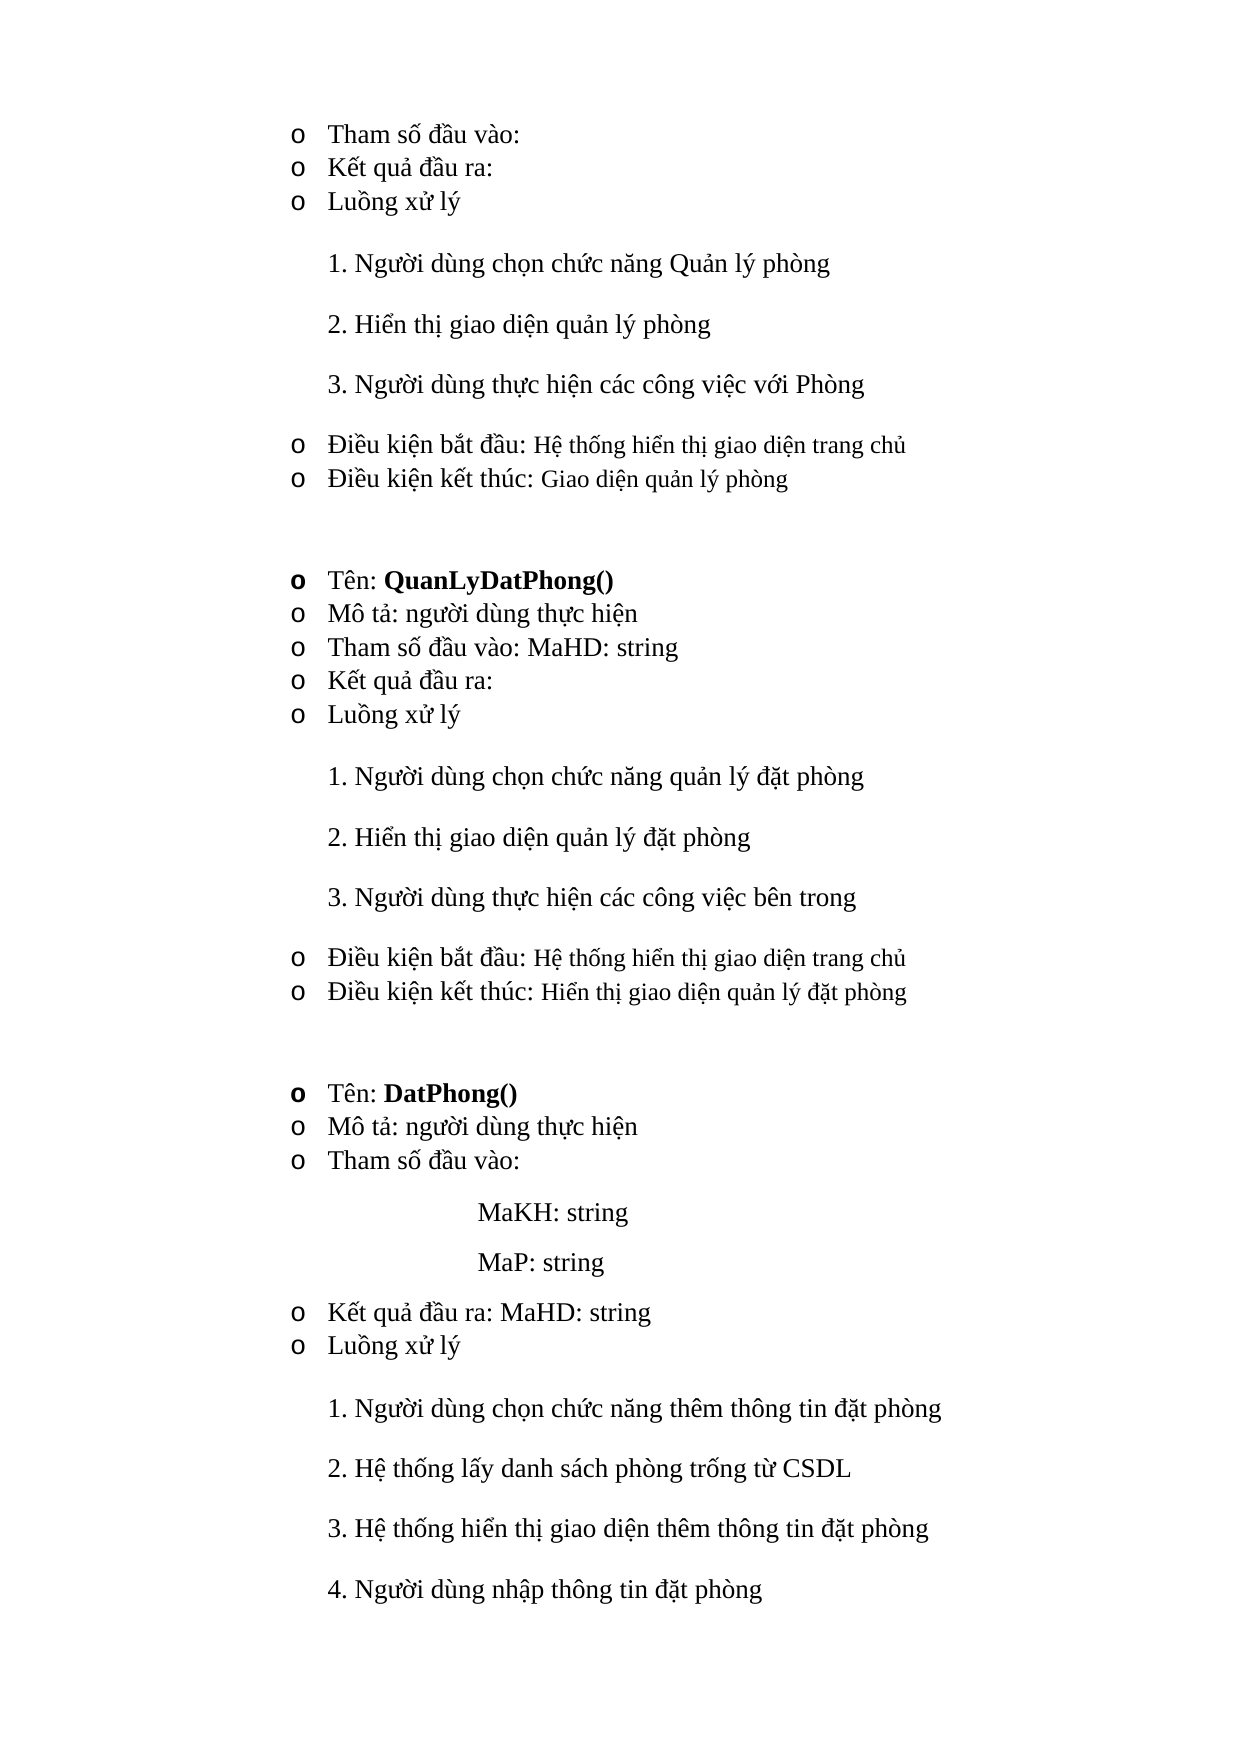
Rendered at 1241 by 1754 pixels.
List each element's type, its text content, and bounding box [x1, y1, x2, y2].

text 2. Hiển thị giao diện quản lý phòng [327, 308, 1122, 339]
list Tham số đầu vào: [290, 118, 1122, 152]
list Luồng xử lý [290, 1329, 1122, 1363]
text 1. Người dùng chọn chức năng quản lý đặt phòng [327, 760, 1122, 792]
text 1. Người dùng chọn chức năng Quản lý phòng [327, 248, 1122, 279]
text 2. Hệ thống lấy danh sách phòng trống từ CSDL [327, 1452, 1122, 1483]
list Luồng xử lý [290, 698, 1122, 731]
list Kết quả đầu ra: [290, 152, 1122, 185]
list Tên: QuanLyDatPhong() [290, 564, 1122, 597]
list Điều kiện kết thúc: Giao diện quản lý phòng [290, 462, 1122, 495]
text 3. Hệ thống hiển thị giao diện thêm thông tin đặt phòng [327, 1512, 1122, 1543]
text MaKH: string [477, 1196, 1122, 1227]
text 1. Người dùng chọn chức năng thêm thông tin đặt phòng [327, 1392, 1122, 1423]
list Điều kiện bắt đầu: Hệ thống hiển thị giao diện trang chủ [290, 428, 1122, 462]
list Kết quả đầu ra: [290, 664, 1122, 698]
list Điều kiện kết thúc: Hiển thị giao diện quản lý đặt phòng [290, 975, 1122, 1008]
list Tham số đầu vào: MaHD: string [290, 631, 1122, 664]
text 3. Người dùng thực hiện các công việc với Phòng [327, 368, 1122, 399]
list Tham số đầu vào: [290, 1144, 1122, 1177]
list Mô tả: người dùng thực hiện [290, 1110, 1122, 1144]
text 3. Người dùng thực hiện các công việc bên trong [327, 881, 1122, 912]
text 2. Hiển thị giao diện quản lý đặt phòng [327, 821, 1122, 852]
text 4. Người dùng nhập thông tin đặt phòng [327, 1573, 1122, 1604]
list Mô tả: người dùng thực hiện [290, 597, 1122, 631]
text MaP: string [477, 1246, 1122, 1277]
list Tên: DatPhong() [290, 1077, 1122, 1110]
list Luồng xử lý [290, 185, 1122, 218]
list Kết quả đầu ra: MaHD: string [290, 1296, 1122, 1329]
list Điều kiện bắt đầu: Hệ thống hiển thị giao diện trang chủ [290, 941, 1122, 975]
